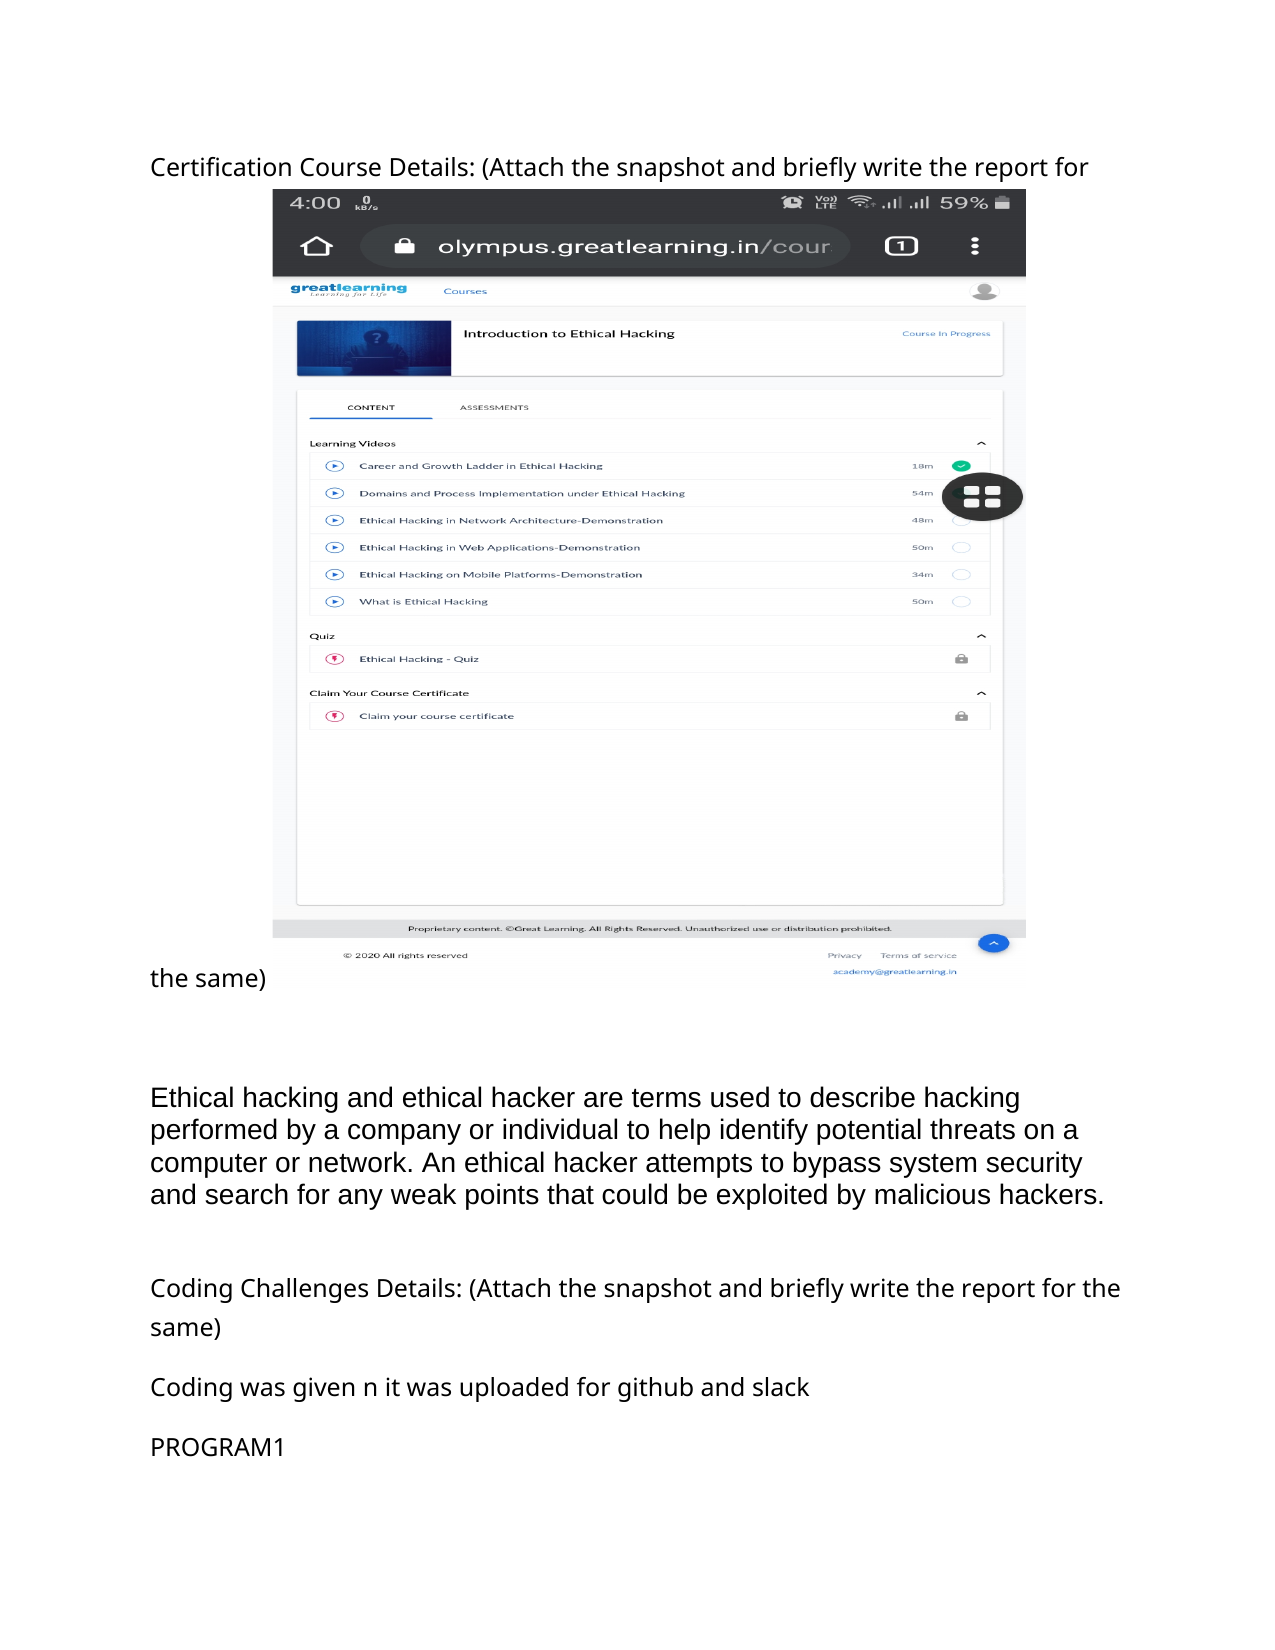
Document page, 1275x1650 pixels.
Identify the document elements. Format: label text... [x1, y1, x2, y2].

text and search for any weak points that could be exploited by malicious hackers. [150, 1178, 1125, 1210]
text Coding Challenges Details: (Attach the snapshot and briefly write the report for the same) [150, 1270, 1125, 1344]
text performed by a company or individual to help identify potential threats on a [150, 1113, 1125, 1146]
text computer or network. An ethical hacker attempts to bypass system security [150, 1146, 1125, 1178]
picture [272, 189, 1026, 988]
text PROGRAM1 [150, 1429, 1125, 1464]
text Ethical hacking and ethical hacker are terms used to describe hacking [150, 1081, 1125, 1113]
text Coding was given n it was uploaded for github and slack [150, 1369, 1125, 1404]
